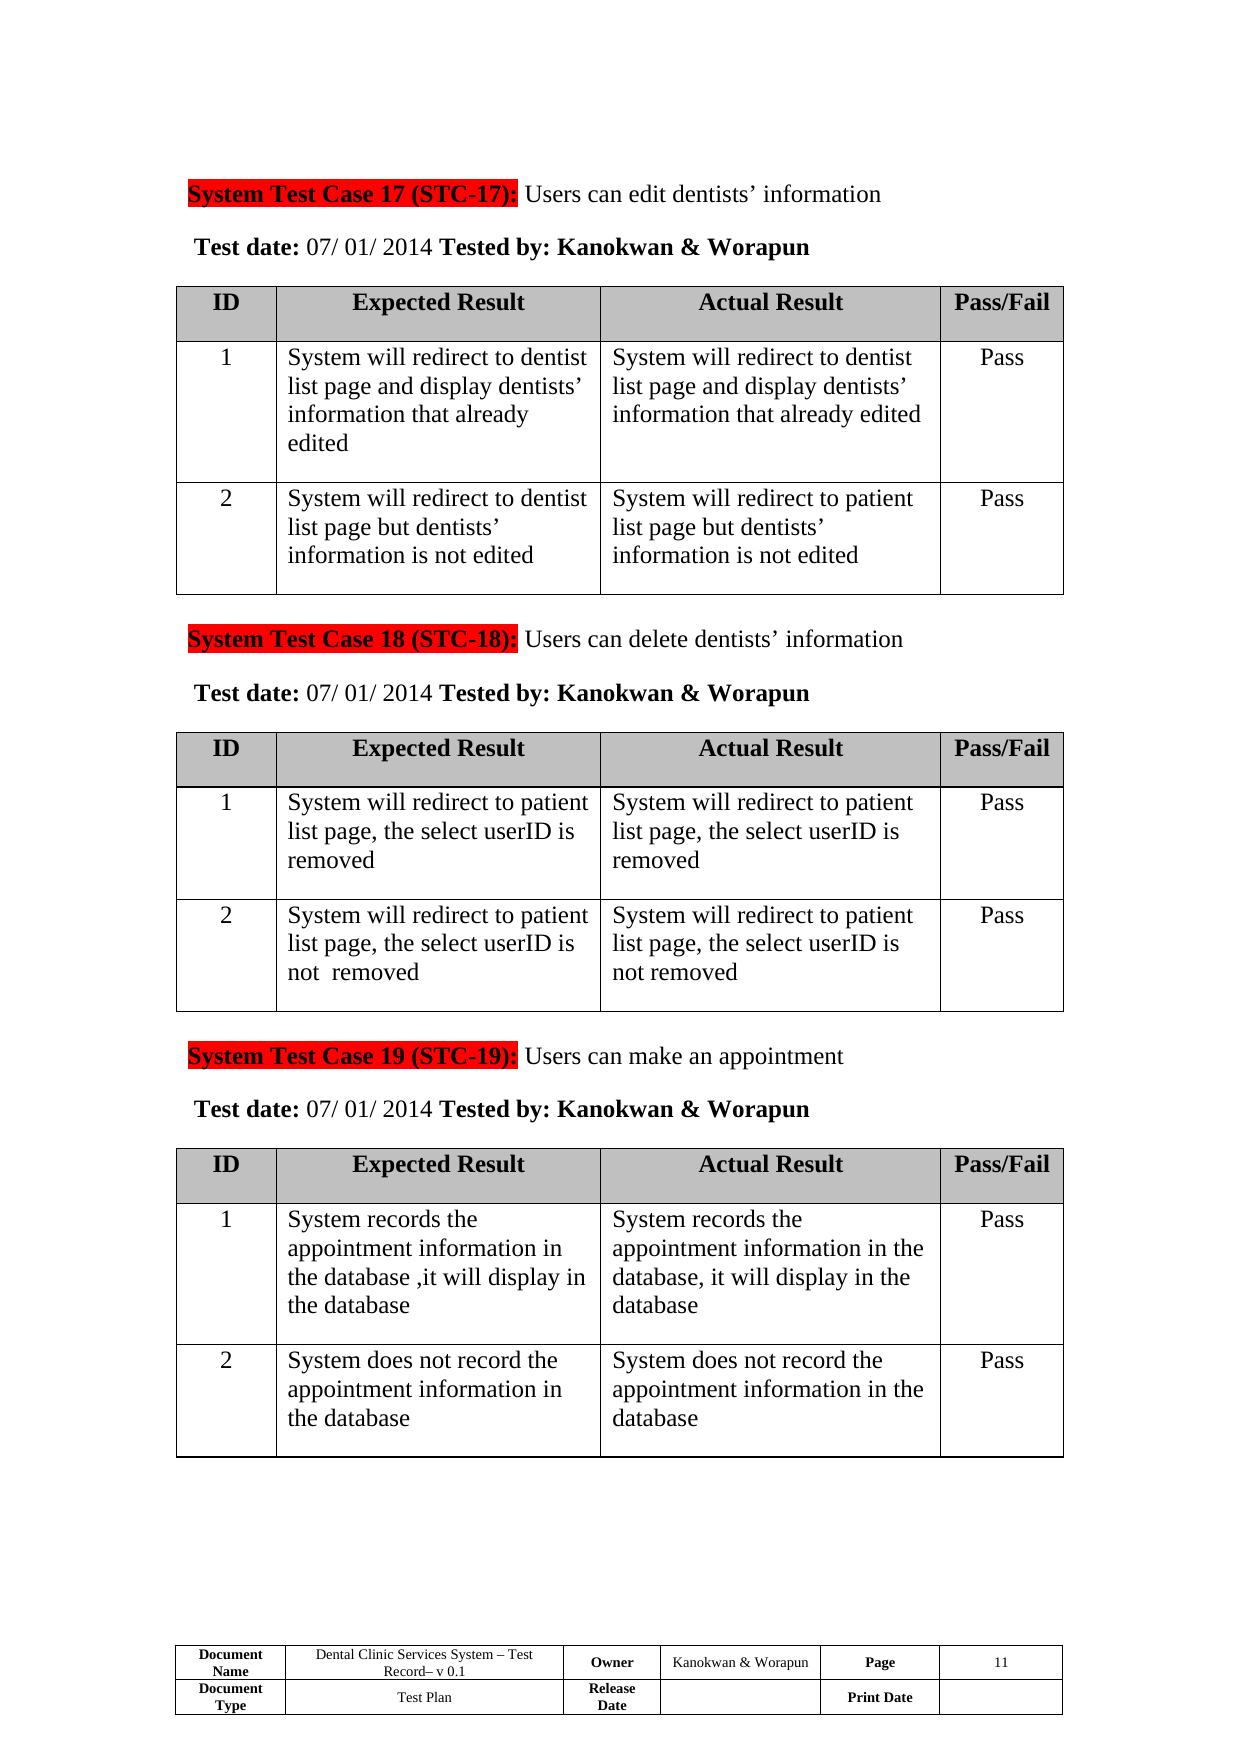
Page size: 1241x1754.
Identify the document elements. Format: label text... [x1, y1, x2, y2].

table_header Actual Result [601, 1149, 940, 1203]
table_cell System will redirect to dentist list page and display dentists’ information that already edited [601, 342, 940, 482]
text Test date: 07/ 01/ 2014 Tested by: Kanokwan & Worapun [187, 678, 1053, 707]
table_cell System will redirect to dentist list page and display dentists’ information that already edited [277, 342, 600, 482]
table_cell Pass [941, 1204, 1063, 1344]
table_cell System will redirect to patient list page, the select userID is not removed [601, 900, 940, 1011]
table_header Expected Result [277, 733, 600, 786]
table_cell System does not record the appointment information in the database [601, 1345, 940, 1456]
table_cell System will redirect to patient list page, the select userID is not removed [277, 900, 600, 1011]
table_cell Pass [941, 1345, 1063, 1456]
table_cell Pass [941, 788, 1063, 899]
text Test date: 07/ 01/ 2014 Tested by: Kanokwan & Worapun [187, 232, 1053, 261]
table_cell 1 [177, 1204, 276, 1344]
table_header Pass/Fail [941, 733, 1063, 786]
table_header ID [177, 1149, 276, 1203]
table_cell Pass [941, 900, 1063, 1011]
table_cell Pass [941, 342, 1063, 482]
table_cell System will redirect to dentist list page but dentists’ information is not edited [277, 483, 600, 594]
table_cell 2 [177, 1345, 276, 1456]
table_cell 2 [177, 900, 276, 1011]
text Test date: 07/ 01/ 2014 Tested by: Kanokwan & Worapun [187, 1094, 1053, 1123]
table_cell 2 [177, 483, 276, 594]
table_header Actual Result [601, 287, 940, 341]
table_cell System will redirect to patient list page, the select userID is removed [601, 788, 940, 899]
table_cell 1 [177, 788, 276, 899]
table_cell System records the appointment information in the database ,it will display in the database [277, 1204, 600, 1344]
table_header ID [177, 287, 276, 341]
table_header Actual Result [601, 733, 940, 786]
table_cell System will redirect to patient list page but dentists’ information is not edited [601, 483, 940, 594]
table_header Expected Result [277, 1149, 600, 1203]
text System Test Case 18 (STC-18): Users can delete dentists’ information [518, 624, 1053, 653]
table_cell System does not record the appointment information in the database [277, 1345, 600, 1456]
table_cell 1 [177, 342, 276, 482]
table_cell System will redirect to patient list page, the select userID is removed [277, 788, 600, 899]
text System Test Case 19 (STC-19): Users can make an appointment [518, 1041, 1053, 1069]
table_header Pass/Fail [941, 1149, 1063, 1203]
table_header Pass/Fail [941, 287, 1063, 341]
text System Test Case 17 (STC-17): Users can edit dentists’ information [518, 179, 1053, 207]
table_header ID [177, 733, 276, 786]
table_cell Pass [941, 483, 1063, 594]
table_cell System records the appointment information in the database, it will display in the database [601, 1204, 940, 1344]
table_header Expected Result [277, 287, 600, 341]
